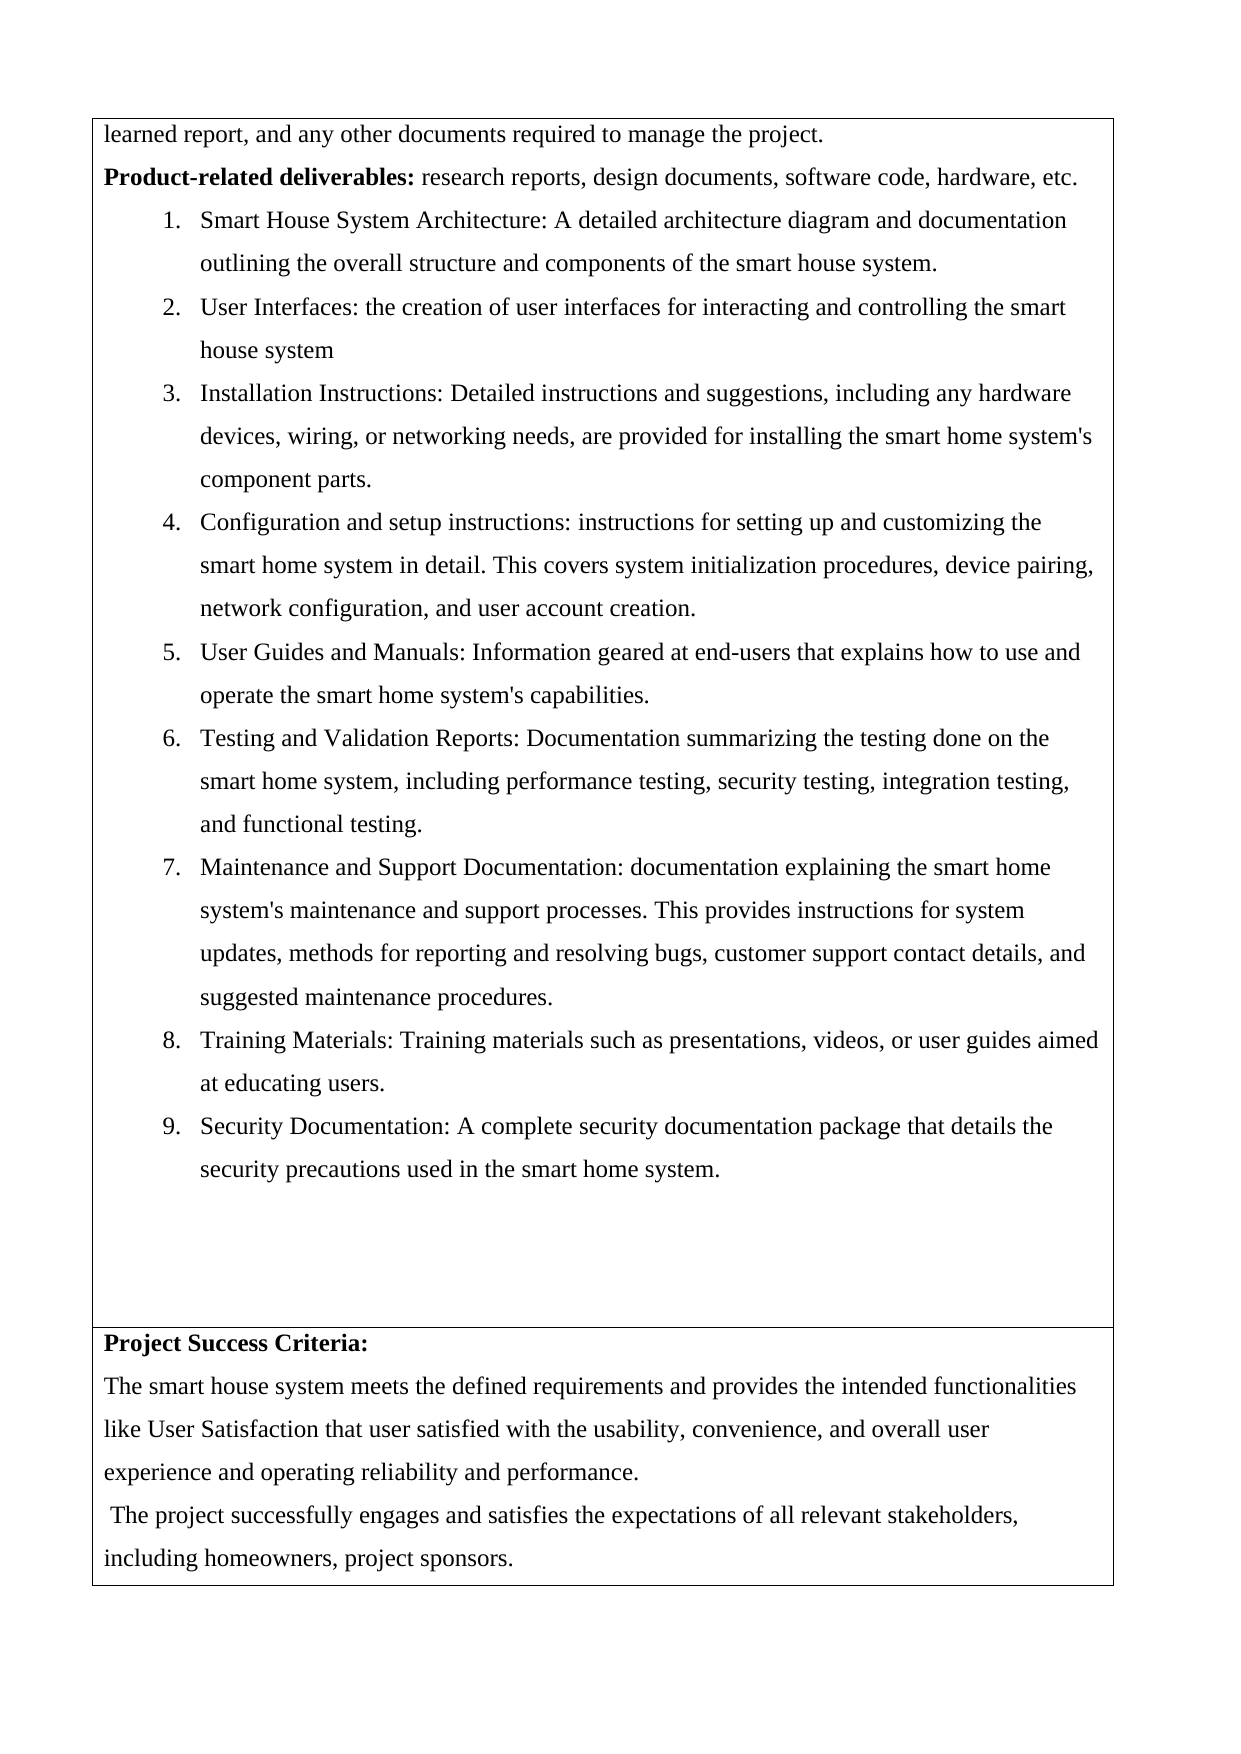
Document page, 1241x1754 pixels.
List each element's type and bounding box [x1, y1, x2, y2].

table_cell [93, 119, 1113, 1327]
table_cell [93, 1328, 1113, 1585]
